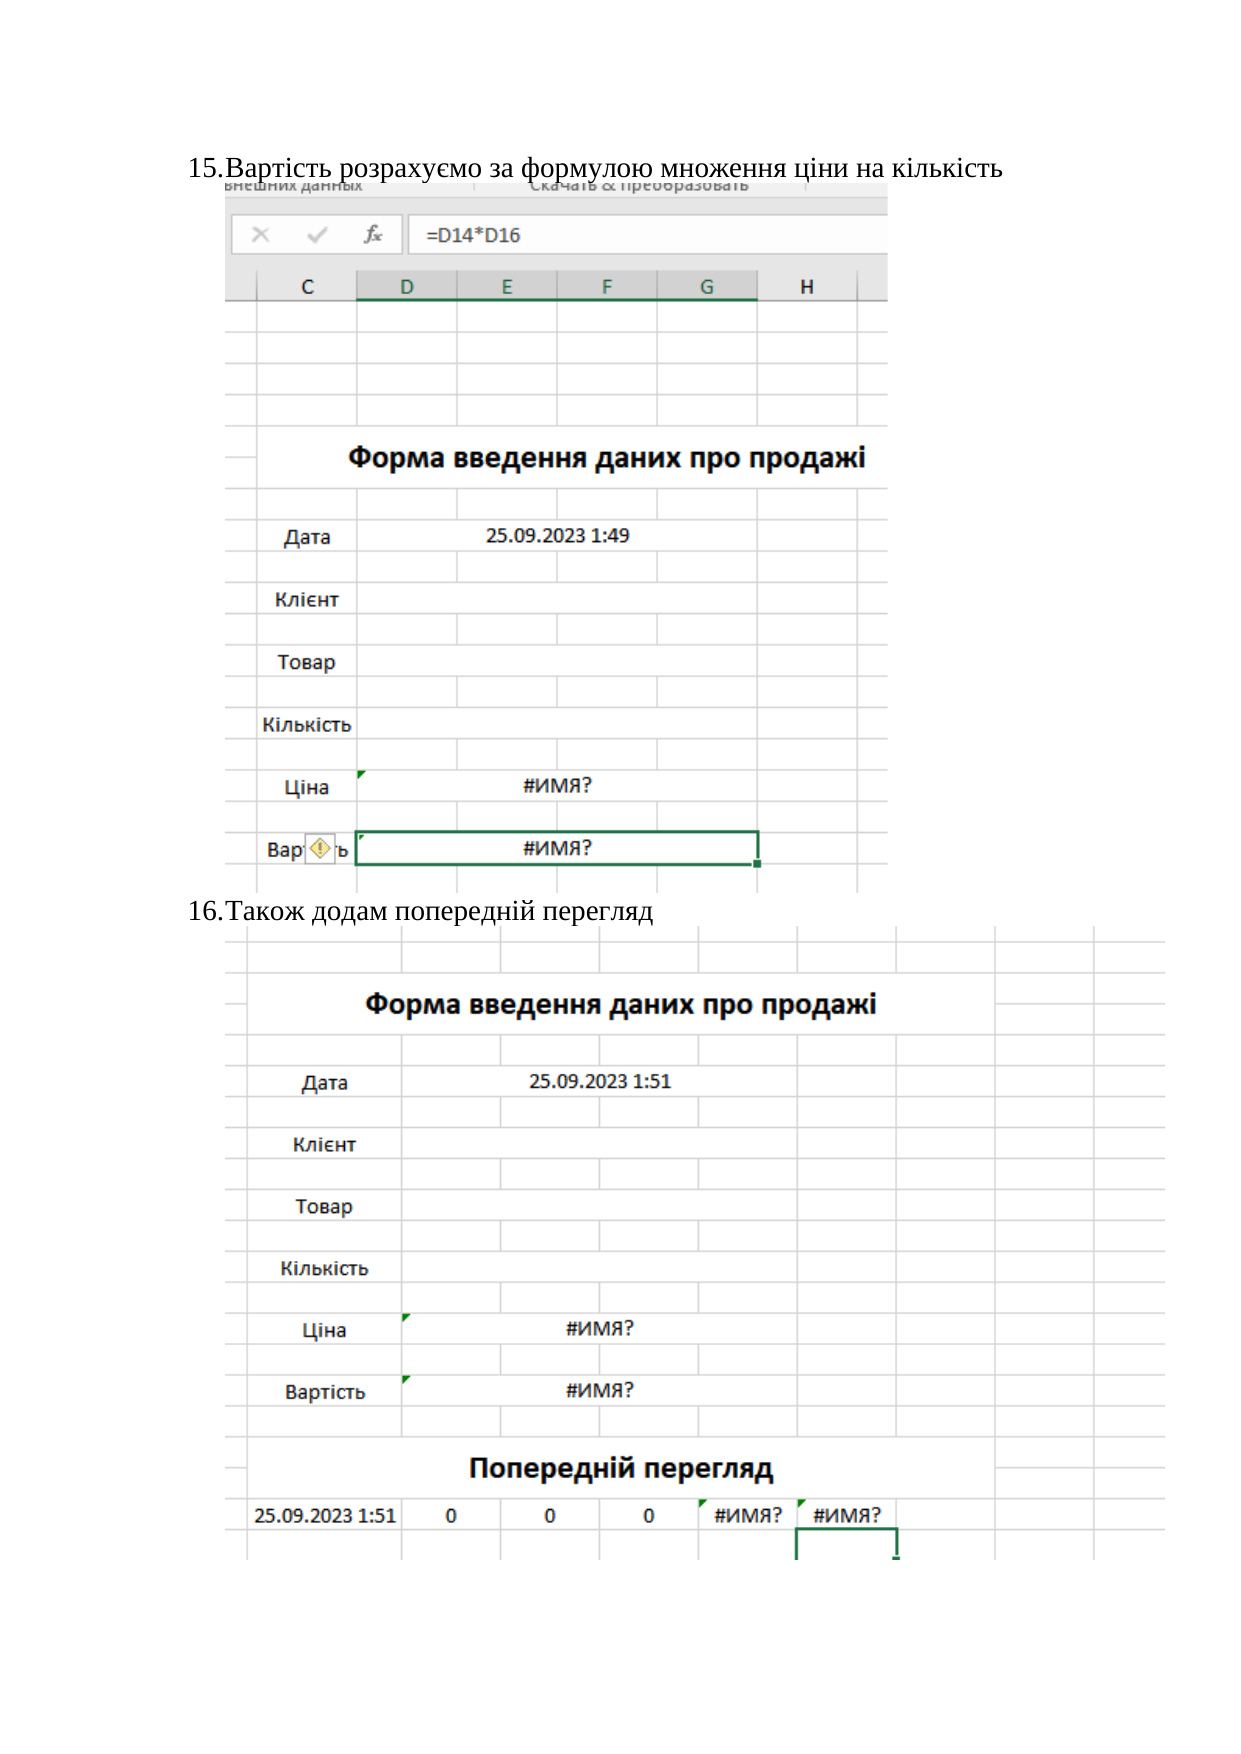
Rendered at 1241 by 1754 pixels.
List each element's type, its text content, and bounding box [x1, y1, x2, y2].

picture [225, 926, 1166, 1560]
picture [225, 183, 888, 893]
